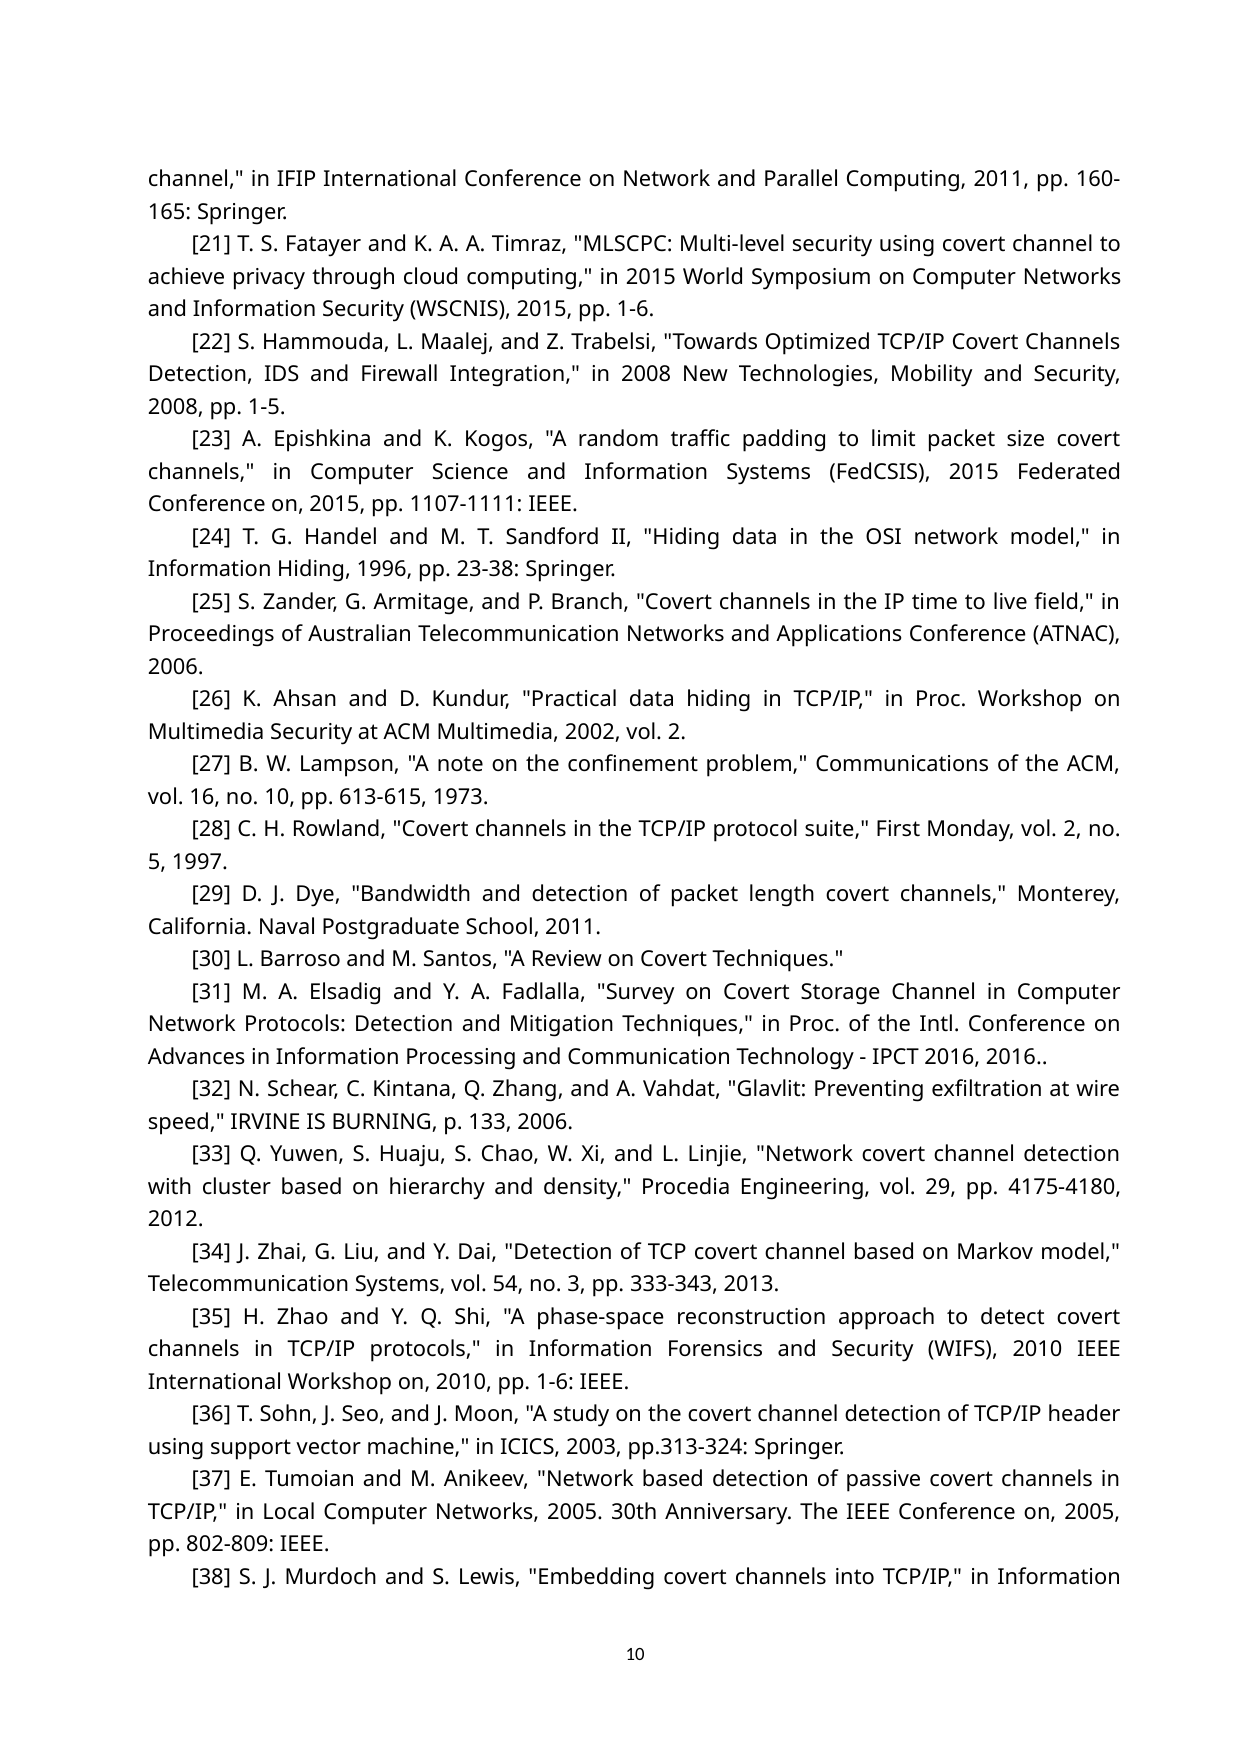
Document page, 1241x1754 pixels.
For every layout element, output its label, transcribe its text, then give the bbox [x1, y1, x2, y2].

text [30] L. Barroso and M. Santos, "A Review on Covert Techniques." [148, 942, 1122, 974]
text [27] B. W. Lampson, "A note on the confinement problem," Communications of the ACM, vol. 16, no. 10, pp. 613-615, 1973. [148, 747, 1122, 812]
text [32] N. Schear, C. Kintana, Q. Zhang, and A. Vahdat, "Glavlit: Preventing exfiltration at wire speed," IRVINE IS BURNING, p. 133, 2006. [148, 1072, 1122, 1137]
text [37] E. Tumoian and M. Anikeev, "Network based detection of passive covert channels in TCP/IP," in Local Computer Networks, 2005. 30th Anniversary. The IEEE Conference on, 2005, pp. 802-809: IEEE. [148, 1462, 1122, 1559]
text [24] T. G. Handel and M. T. Sandford II, "Hiding data in the OSI network model," in Information Hiding, 1996, pp. 23-38: Springer. [148, 519, 1122, 584]
text [33] Q. Yuwen, S. Huaju, S. Chao, W. Xi, and L. Linjie, "Network covert channel detection with cluster based on hierarchy and density," Procedia Engineering, vol. 29, pp. 4175-4180, 2012. [148, 1137, 1122, 1234]
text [148, 1559, 1122, 1592]
text [26] K. Ahsan and D. Kundur, "Practical data hiding in TCP/IP," in Proc. Workshop on Multimedia Security at ACM Multimedia, 2002, vol. 2. [148, 682, 1122, 747]
text [28] C. H. Rowland, "Covert channels in the TCP/IP protocol suite," First Monday, vol. 2, no. 5, 1997. [148, 812, 1122, 877]
text [34] J. Zhai, G. Liu, and Y. Dai, "Detection of TCP covert channel based on Markov model," Telecommunication Systems, vol. 54, no. 3, pp. 333-343, 2013. [148, 1234, 1122, 1299]
text [25] S. Zander, G. Armitage, and P. Branch, "Covert channels in the IP time to live field," in Proceedings of Australian Telecommunication Networks and Applications Conference (ATNAC), 2006. [148, 584, 1122, 682]
text [23] A. Epishkina and K. Kogos, "A random traffic padding to limit packet size covert channels," in Computer Science and Information Systems (FedCSIS), 2015 Federated Conference on, 2015, pp. 1107-1111: IEEE. [148, 422, 1122, 519]
text [36] T. Sohn, J. Seo, and J. Moon, "A study on the covert channel detection of TCP/IP header using support vector machine," in ICICS, 2003, pp.313-324: Springer. [148, 1397, 1122, 1462]
text [21] T. S. Fatayer and K. A. A. Timraz, "MLSCPC: Multi-level security using covert channel to achieve privacy through cloud computing," in 2015 World Symposium on Computer Networks and Information Security (WSCNIS), 2015, pp. 1-6. [148, 227, 1122, 324]
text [148, 162, 1122, 227]
text [31] M. A. Elsadig and Y. A. Fadlalla, "Survey on Covert Storage Channel in Computer Network Protocols: Detection and Mitigation Techniques," in Proc. of the Intl. Conference on Advances in Information Processing and Communication Technology - IPCT 2016, 2016.. [148, 974, 1122, 1072]
text [29] D. J. Dye, "Bandwidth and detection of packet length covert channels," Monterey, California. Naval Postgraduate School, 2011. [148, 877, 1122, 942]
text [35] H. Zhao and Y. Q. Shi, "A phase-space reconstruction approach to detect covert channels in TCP/IP protocols," in Information Forensics and Security (WIFS), 2010 IEEE International Workshop on, 2010, pp. 1-6: IEEE. [148, 1299, 1122, 1397]
text [22] S. Hammouda, L. Maalej, and Z. Trabelsi, "Towards Optimized TCP/IP Covert Channels Detection, IDS and Firewall Integration," in 2008 New Technologies, Mobility and Security, 2008, pp. 1-5. [148, 324, 1122, 422]
